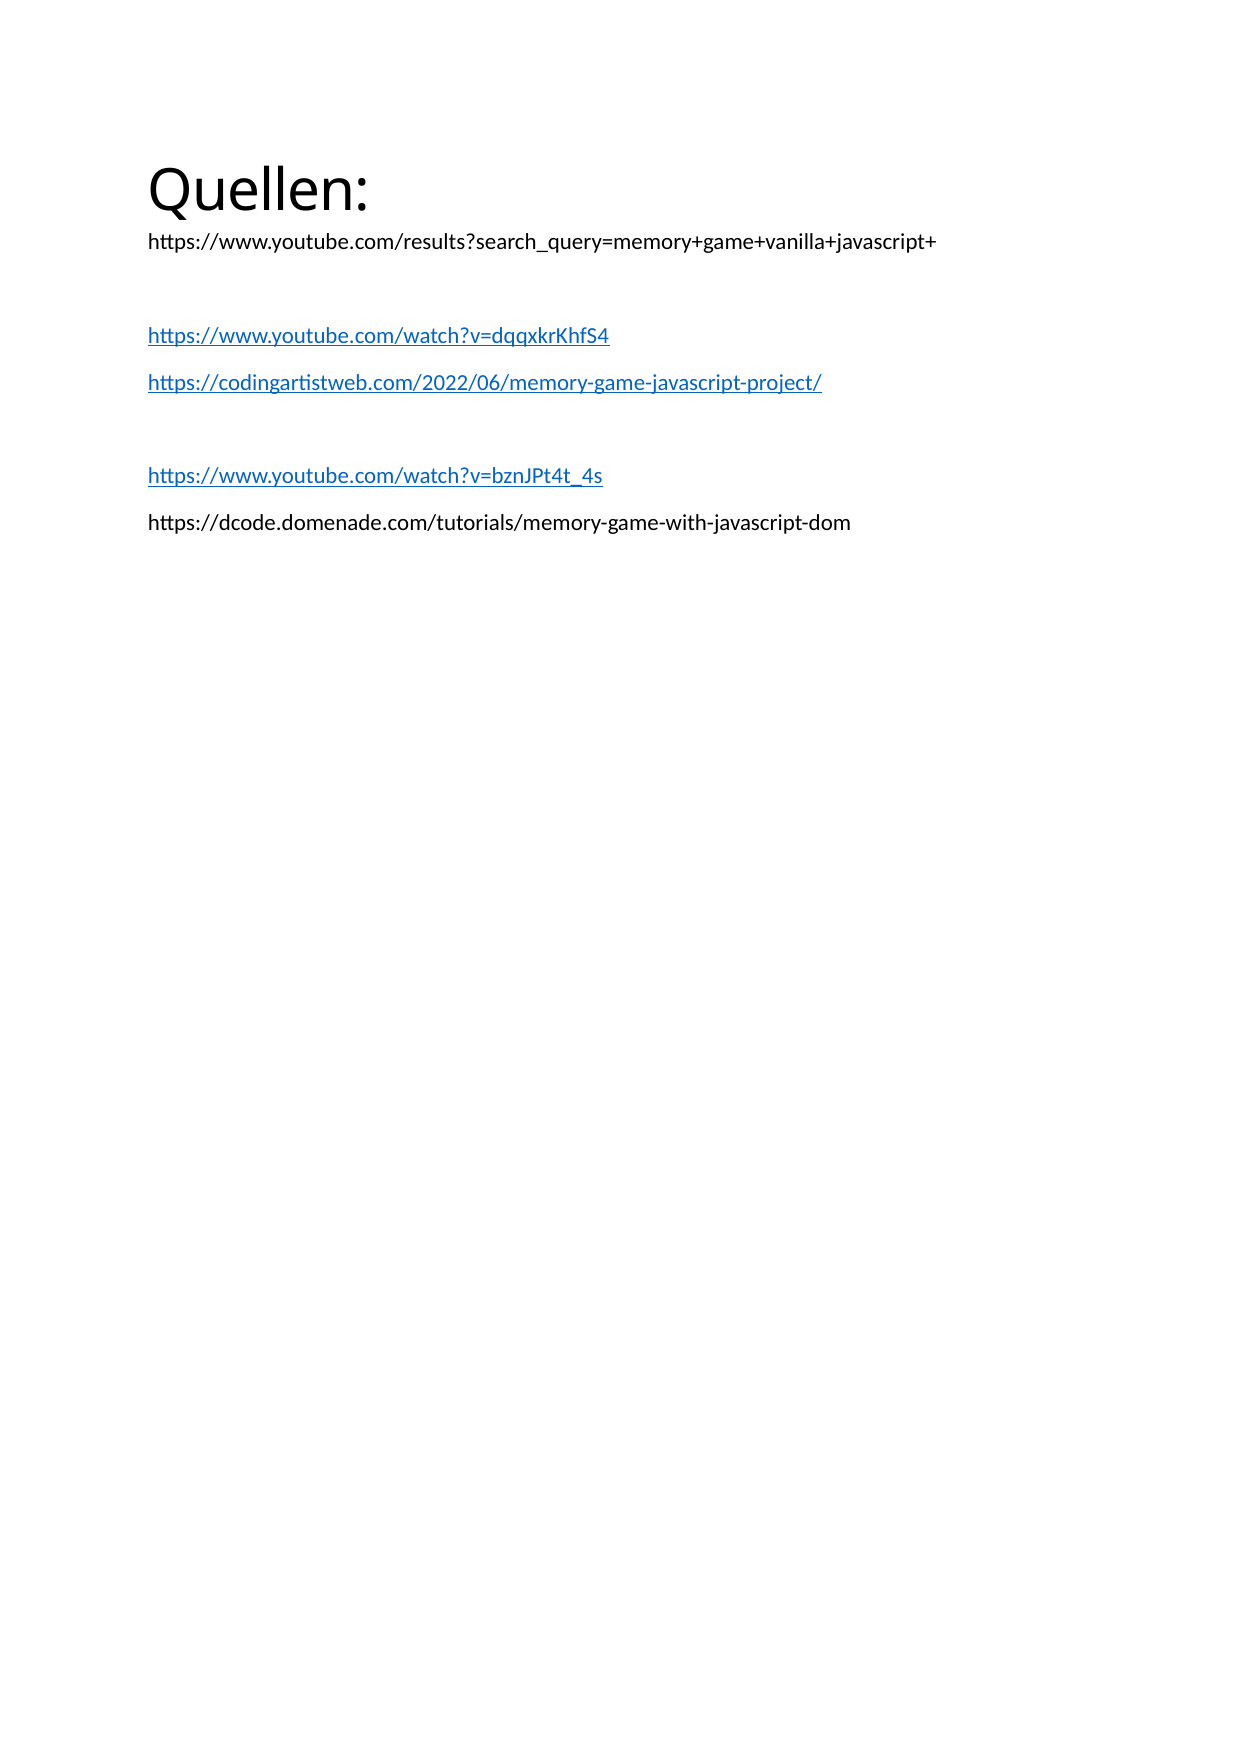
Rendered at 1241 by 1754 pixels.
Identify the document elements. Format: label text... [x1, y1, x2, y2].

text https://www.youtube.com/watch?v=dqqxkrKhfS4 [148, 321, 1093, 349]
text https://www.youtube.com/watch?v=bznJPt4t_4s [148, 461, 1093, 489]
text https://www.youtube.com/results?search_query=memory+game+vanilla+javascript+ [148, 227, 1093, 255]
text https://dcode.domenade.com/tutorials/memory-game-with-javascript-dom [148, 508, 1093, 536]
title Quellen: [148, 148, 1093, 227]
text https://codingartistweb.com/2022/06/memory-game-javascript-project/ [148, 368, 1093, 396]
